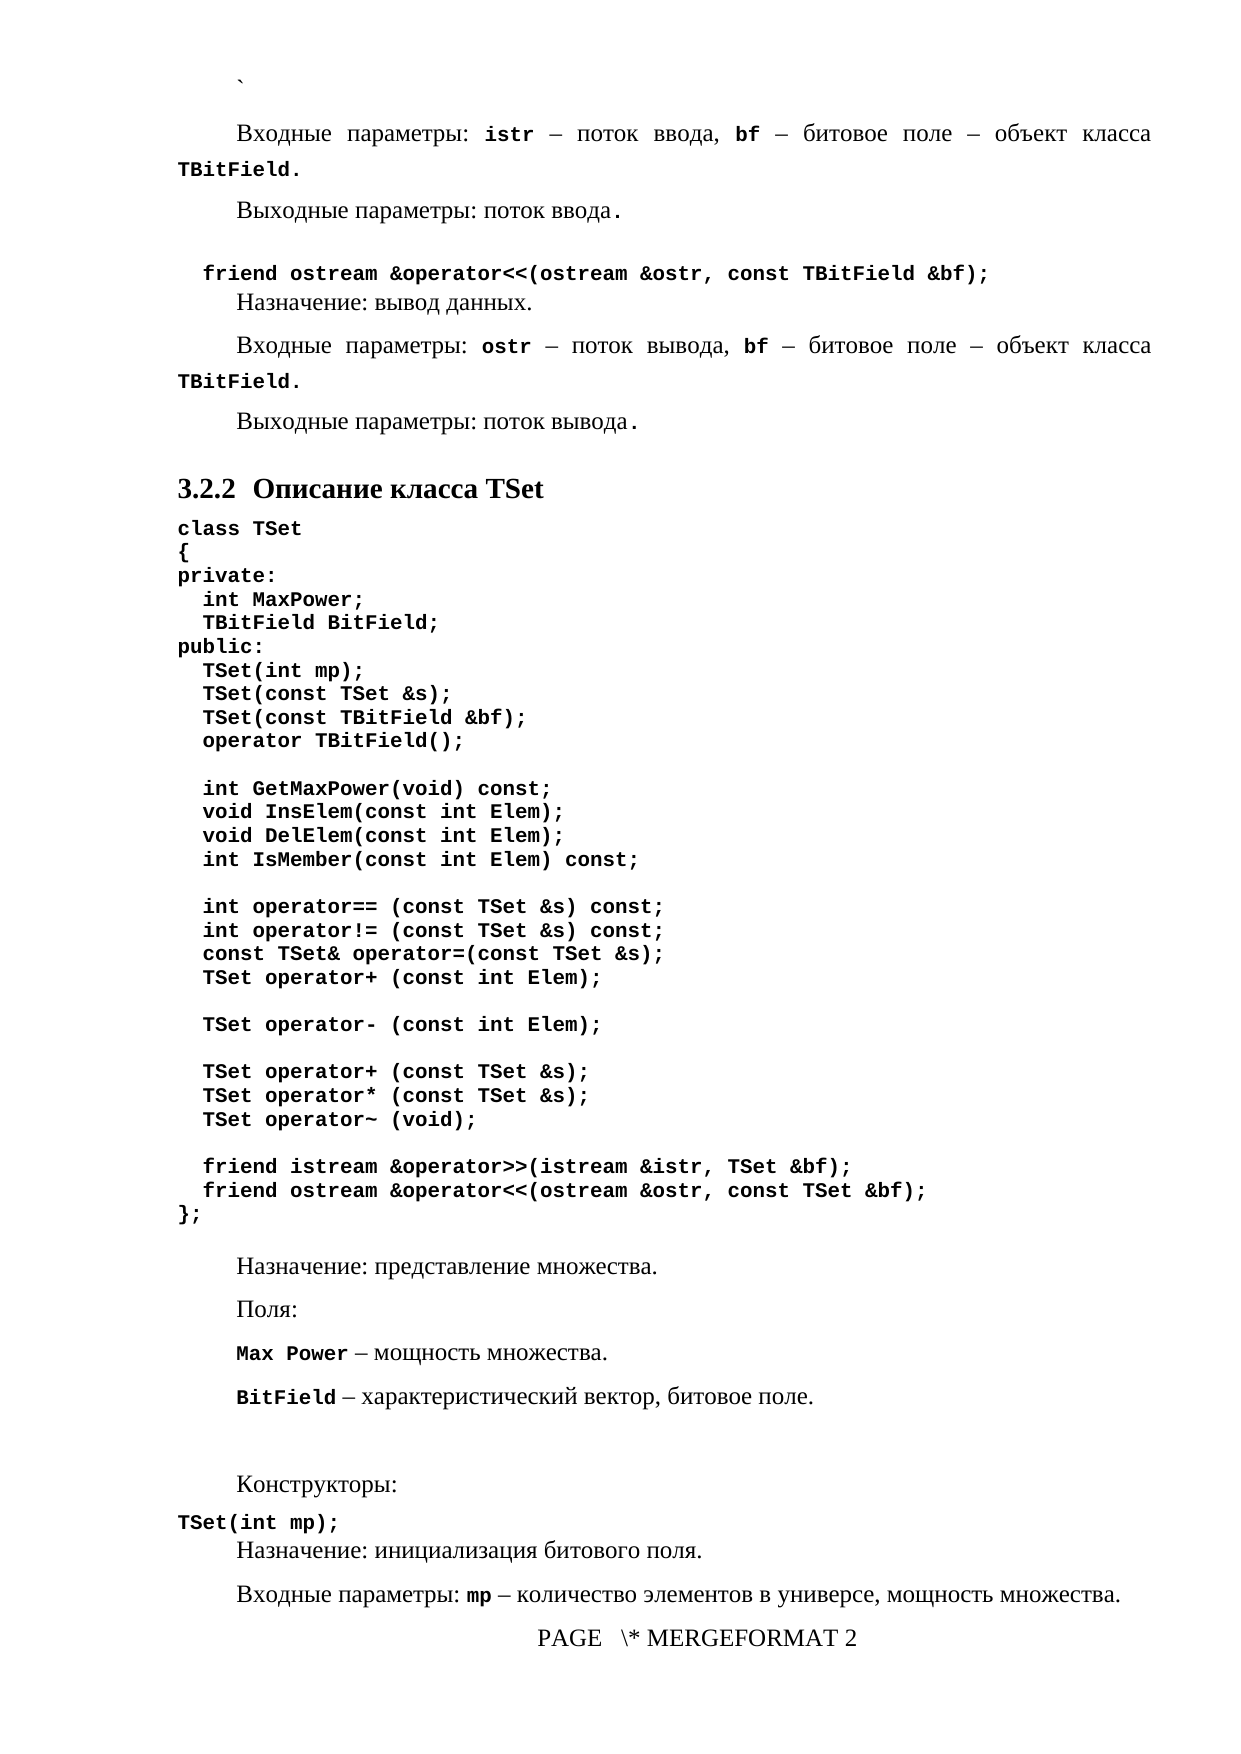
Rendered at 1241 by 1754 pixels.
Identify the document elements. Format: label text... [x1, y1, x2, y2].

text int GetMaxPower(void) const; [177, 778, 1152, 801]
text void InsElem(const int Elem); [177, 801, 1152, 825]
text Выходные параметры: поток вывода. [177, 406, 1152, 436]
text TSet(const TSet &s); [177, 683, 1152, 707]
text int operator!= (const TSet &s) const; [177, 920, 1152, 943]
text Max Power – мощность множества. [177, 1337, 1152, 1367]
text friend ostream &operator<<(ostream &ostr, const TBitField &bf); [177, 263, 1152, 287]
text Назначение: инициализация битового поля. [177, 1536, 1152, 1564]
text public: [177, 636, 1152, 659]
text int IsMember(const int Elem) const; [177, 849, 1152, 872]
text Поля: [177, 1294, 1152, 1323]
text void DelElem(const int Elem); [177, 825, 1152, 849]
text Назначение: вывод данных. [177, 287, 1152, 315]
text TSet operator~ (void); [177, 1109, 1152, 1132]
text TSet operator- (const int Elem); [177, 1014, 1152, 1038]
subtitle Описание класса TSet [177, 472, 1152, 505]
text operator TBitField(); [177, 731, 1152, 754]
text Входные параметры: ostr – поток вывода, bf – битовое поле – объект класса TBitField. [177, 330, 1152, 395]
text TSet(const TBitField &bf); [177, 707, 1152, 731]
text TSet(int mp); [177, 659, 1152, 683]
text int MaxPower; [177, 589, 1152, 612]
text Входные параметры: mp – количество элементов в универсе, мощность множества. [177, 1579, 1152, 1608]
text TSet operator+ (const TSet &s); [177, 1062, 1152, 1085]
text private: [177, 565, 1152, 589]
text BitField – характеристический вектор, битовое поле. [177, 1381, 1152, 1411]
text Входные параметры: istr – поток ввода, bf – битовое поле – объект класса TBitField. [177, 118, 1152, 183]
text TSet operator+ (const int Elem); [177, 967, 1152, 991]
text { [177, 541, 1152, 565]
text TBitField BitField; [177, 612, 1152, 636]
text int operator== (const TSet &s) const; [177, 896, 1152, 920]
text Выходные параметры: поток ввода. [177, 195, 1152, 224]
text Конструкторы: [177, 1469, 1152, 1498]
text class TSet [177, 518, 1152, 541]
text TSet operator* (const TSet &s); [177, 1085, 1152, 1109]
text const TSet& operator=(const TSet &s); [177, 943, 1152, 967]
text friend ostream &operator<<(ostream &ostr, const TSet &bf); [177, 1180, 1152, 1203]
text }; [177, 1203, 1152, 1227]
text friend istream &operator>>(istream &istr, TSet &bf); [177, 1156, 1152, 1180]
text Назначение: представление множества. [177, 1251, 1152, 1279]
text TSet(int mp); [177, 1512, 1152, 1536]
